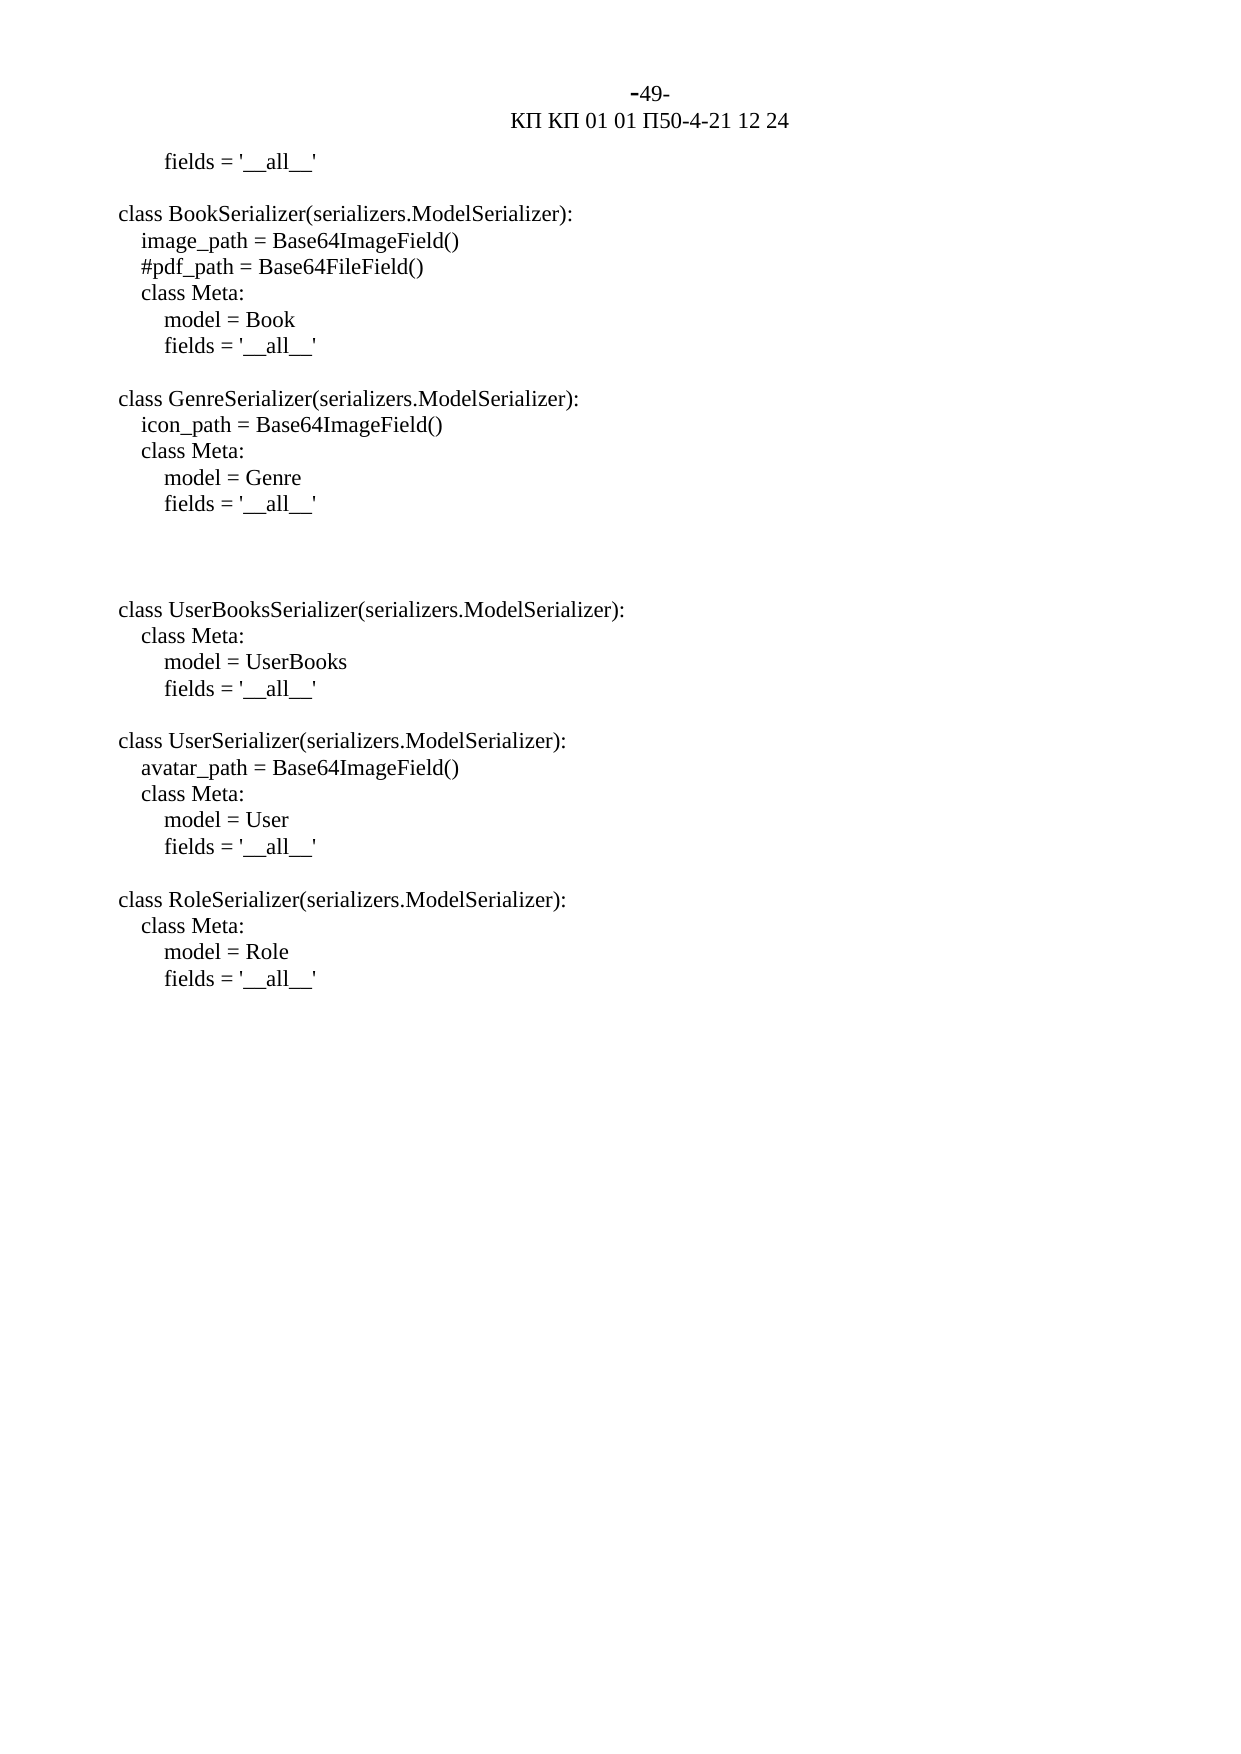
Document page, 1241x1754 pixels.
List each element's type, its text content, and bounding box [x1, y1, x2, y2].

text class Meta: [118, 780, 1181, 807]
text fields = '__all__' [118, 965, 1181, 991]
text class Meta: [118, 279, 1181, 306]
text class Meta: [118, 622, 1181, 648]
text #pdf_path = Base64FileField() [118, 253, 1181, 279]
text class RoleSerializer(serializers.ModelSerializer): [118, 886, 1181, 912]
text avatar_path = Base64ImageField() [118, 754, 1181, 780]
text class BookSerializer(serializers.ModelSerializer): [118, 200, 1181, 227]
text fields = '__all__' [118, 148, 1181, 174]
text image_path = Base64ImageField() [118, 227, 1181, 253]
text model = UserBooks [118, 648, 1181, 675]
text fields = '__all__' [118, 332, 1181, 358]
text model = Genre [118, 464, 1181, 490]
text model = Role [118, 938, 1181, 965]
text fields = '__all__' [118, 833, 1181, 859]
text icon_path = Base64ImageField() [118, 411, 1181, 438]
text class GenreSerializer(serializers.ModelSerializer): [118, 385, 1181, 411]
text model = Book [118, 306, 1181, 332]
text model = User [118, 807, 1181, 833]
text class Meta: [118, 912, 1181, 938]
text fields = '__all__' [118, 490, 1181, 517]
text fields = '__all__' [118, 675, 1181, 701]
text class UserSerializer(serializers.ModelSerializer): [118, 727, 1181, 754]
text class Meta: [118, 438, 1181, 464]
text class UserBooksSerializer(serializers.ModelSerializer): [118, 596, 1181, 622]
